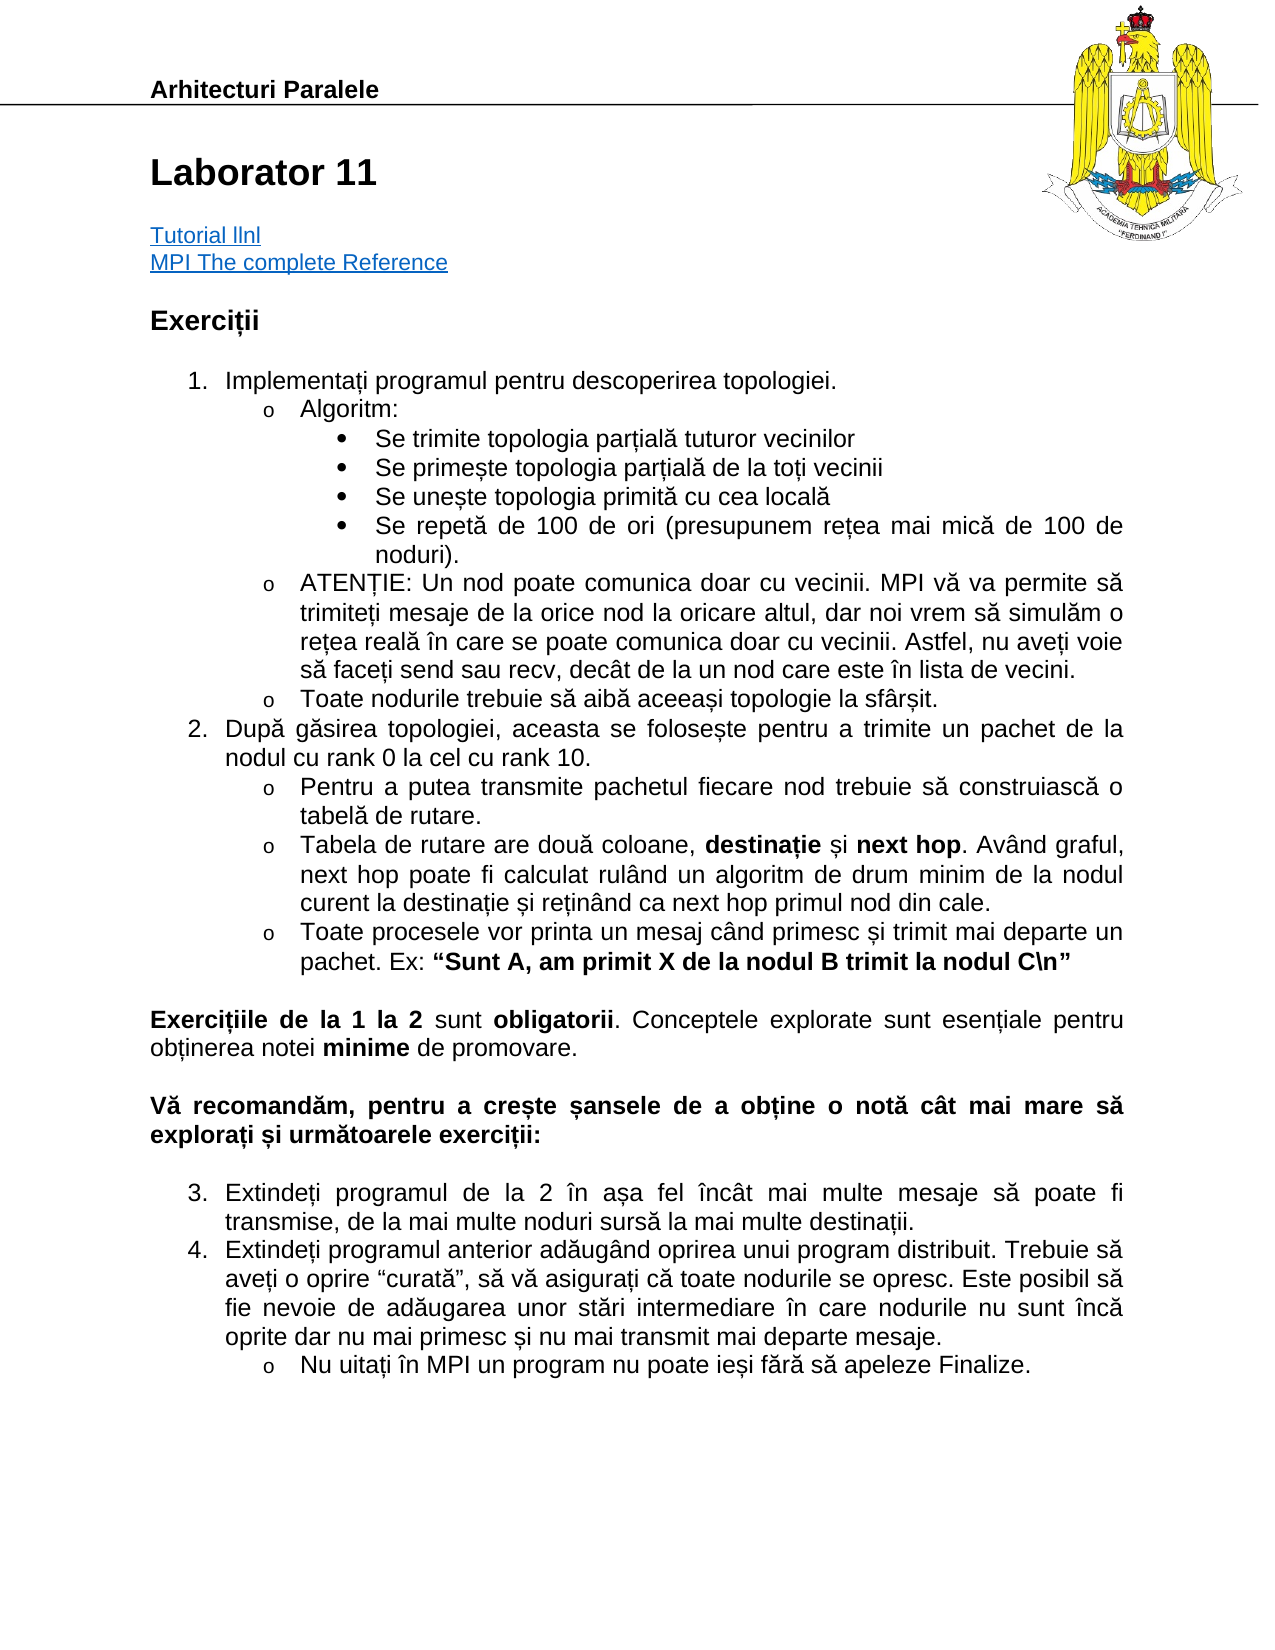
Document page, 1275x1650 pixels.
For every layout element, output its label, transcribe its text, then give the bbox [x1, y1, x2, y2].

list Nu uitați în MPI un program nu poate ieși fără să apeleze Finalize. [262, 1351, 1125, 1380]
list Se primește topologia parțială de la toți vecinii [337, 453, 1125, 482]
list Tabela de rutare are două coloane, destinație și next hop. Având graful, next hop poate fi calculat rulând un algoritm de drum minim de la nodul curent la destinație și reținând ca next hop primul nod din cale. [262, 830, 1125, 917]
list Extindeți programul de la 2 în așa fel încât mai multe mesaje să poate fi transmise, de la mai multe noduri sursă la mai multe destinații. [187, 1178, 1125, 1236]
list Toate procesele vor printa un mesaj când primesc și trimit mai departe un pachet. Ex: “Sunt A, am primit X de la nodul B trimit la nodul C\n” [262, 917, 1125, 976]
list Se trimite topologia parțială tuturor vecinilor [337, 424, 1125, 453]
list După găsirea topologiei, aceasta se folosește pentru a trimite un pachet de la nodul cu rank 0 la cel cu rank 10. [187, 714, 1125, 771]
list Pentru a putea transmite pachetul fiecare nod trebuie să construiască o tabelă de rutare. [262, 771, 1125, 830]
list Se repetă de 100 de ori (presupunem rețea mai mică de 100 de noduri). [337, 511, 1125, 568]
list Se unește topologia primită cu cea locală [337, 482, 1125, 511]
list Toate nodurile trebuie să aibă aceeași topologie la sfârșit. [262, 684, 1125, 714]
list Extindeți programul anterior adăugând oprirea unui program distribuit. Trebuie să aveți o oprire “curată”, să vă asigurați că toate nodurile se opresc. Este posibil să fie nevoie de adăugarea unor stări intermediare în care nodurile nu sunt încă oprite dar nu mai primesc și nu mai transmit mai departe mesaje. [187, 1236, 1125, 1351]
picture [1042, 5, 1243, 241]
text Vă recomandăm, pentru a crește șansele de a obține o notă cât mai mare să explorați și următoarele exerciții: [150, 1091, 1125, 1149]
text Tutorial llnl MPI The complete Reference [150, 222, 1125, 275]
text Laborator 11 [150, 150, 1125, 193]
text Exercițiile de la 1 la 2 sunt obligatorii. Conceptele explorate sunt esențiale pentru obținerea notei minime de promovare. [150, 1005, 1125, 1062]
text Exerciții [150, 304, 1125, 337]
list Algoritm: [262, 394, 1125, 424]
list Implementați programul pentru descoperirea topologiei. [187, 366, 1125, 394]
list ATENȚIE: Un nod poate comunica doar cu vecinii. MPI vă va permite să trimiteți mesaje de la orice nod la oricare altul, dar noi vrem să simulăm o rețea reală în care se poate comunica doar cu vecinii. Astfel, nu aveți voie să faceți send sau recv, decât de la un nod care este în lista de vecini. [262, 568, 1125, 684]
